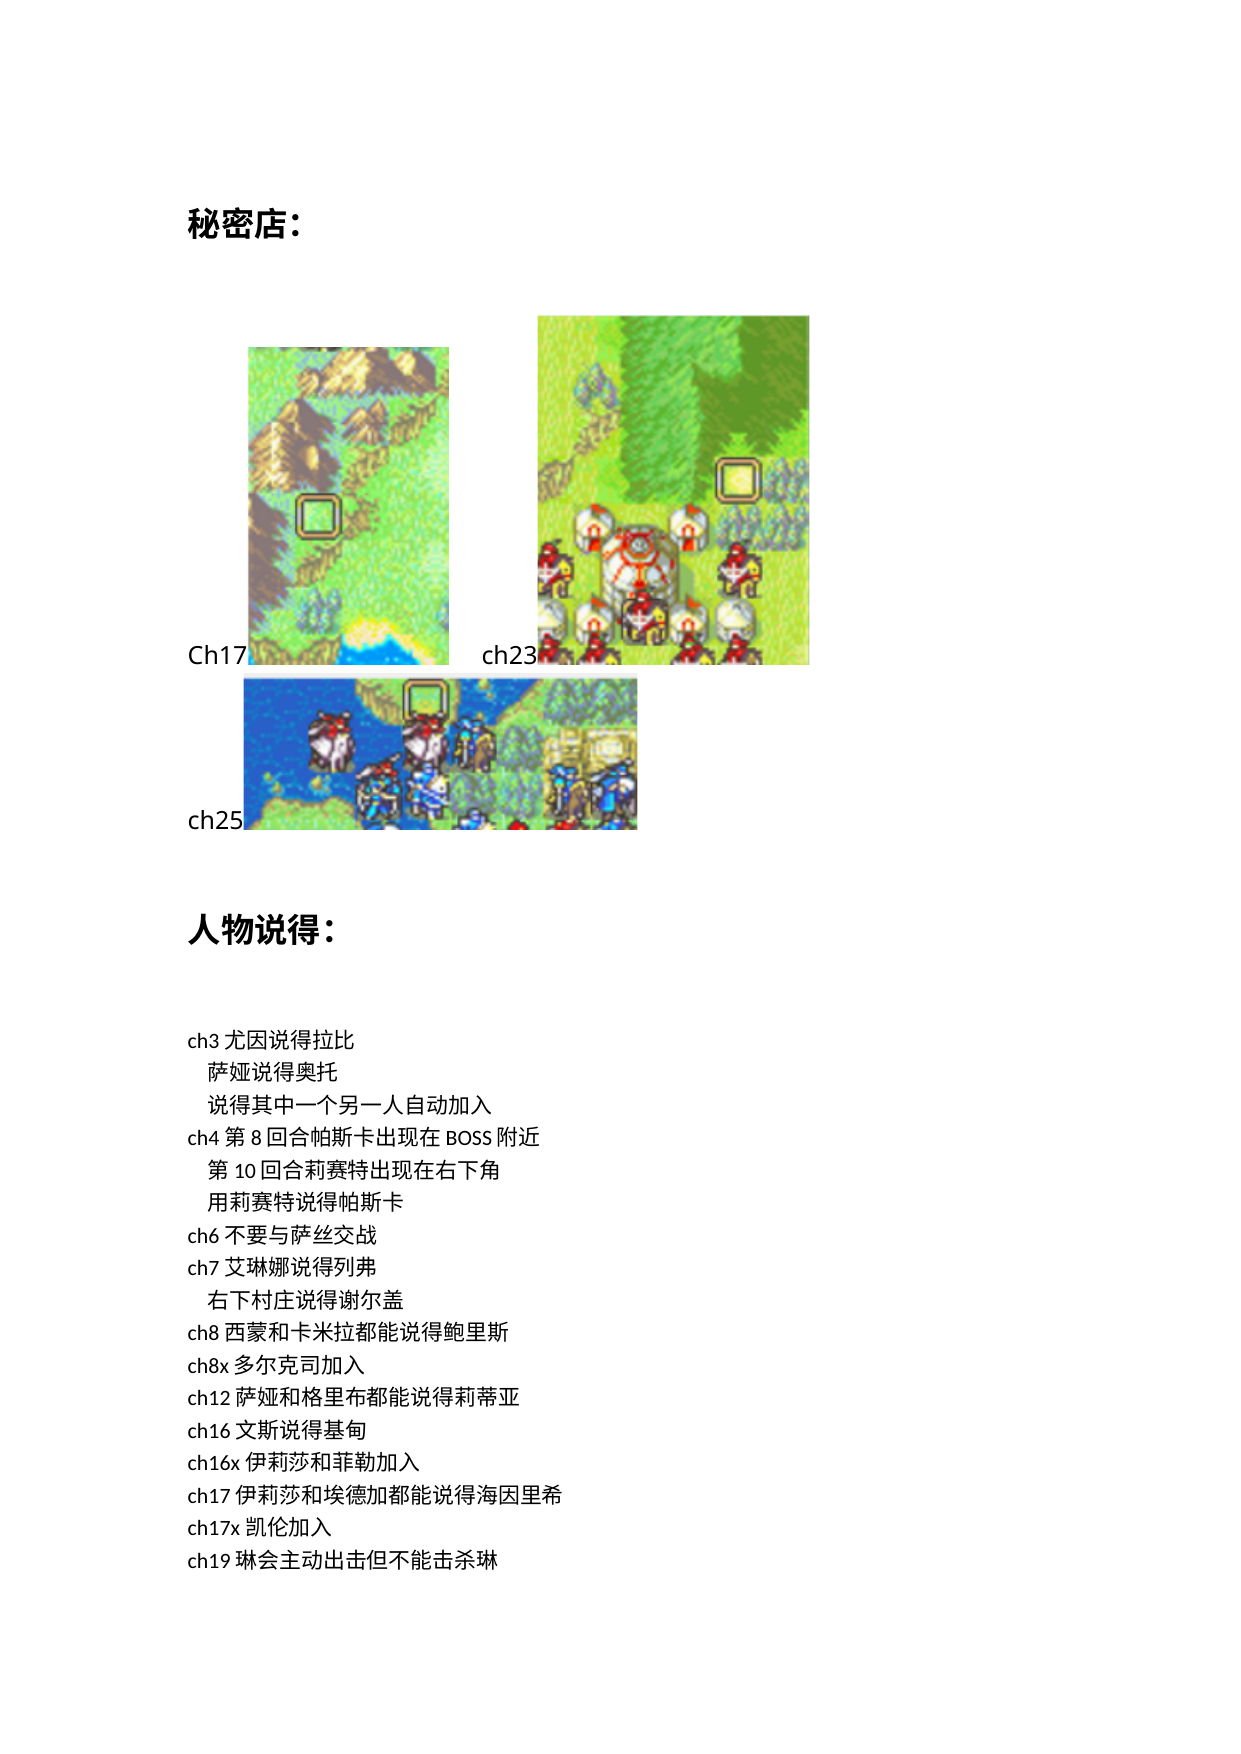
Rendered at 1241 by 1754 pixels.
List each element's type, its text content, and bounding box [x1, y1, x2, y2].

text ch16 文斯说得基甸 [187, 1412, 1053, 1445]
picture [537, 315, 810, 665]
text ch16x 伊莉莎和菲勒加入 [187, 1445, 1053, 1477]
text ch8x 多尔克司加入 [187, 1347, 1053, 1380]
text 第10回合莉赛特出现在右下角 [187, 1152, 1053, 1185]
text ch6 不要与萨丝交战 [187, 1217, 1053, 1250]
text ch12 萨娅和格里布都能说得莉蒂亚 [187, 1380, 1053, 1412]
picture [247, 347, 449, 665]
text ch19 琳会主动出击但不能击杀琳 [187, 1542, 1053, 1575]
picture [243, 673, 638, 830]
text ch7 艾琳娜说得列弗 [187, 1250, 1053, 1282]
text ch17x 凯伦加入 [187, 1510, 1053, 1542]
subtitle 秘密店： [187, 189, 1053, 254]
text ch17 伊莉莎和埃德加都能说得海因里希 [187, 1477, 1053, 1510]
subtitle 人物说得： [187, 895, 1053, 960]
text ch4 第8回合帕斯卡出现在BOSS附近 [187, 1120, 1053, 1152]
text 萨娅说得奥托 [187, 1055, 1053, 1087]
text 说得其中一个另一人自动加入 [187, 1087, 1053, 1120]
text 用莉赛特说得帕斯卡 [187, 1185, 1053, 1217]
text ch8 西蒙和卡米拉都能说得鲍里斯 [187, 1315, 1053, 1347]
text ch3 尤因说得拉比 [187, 1022, 1053, 1055]
text 右下村庄说得谢尔盖 [187, 1282, 1053, 1315]
